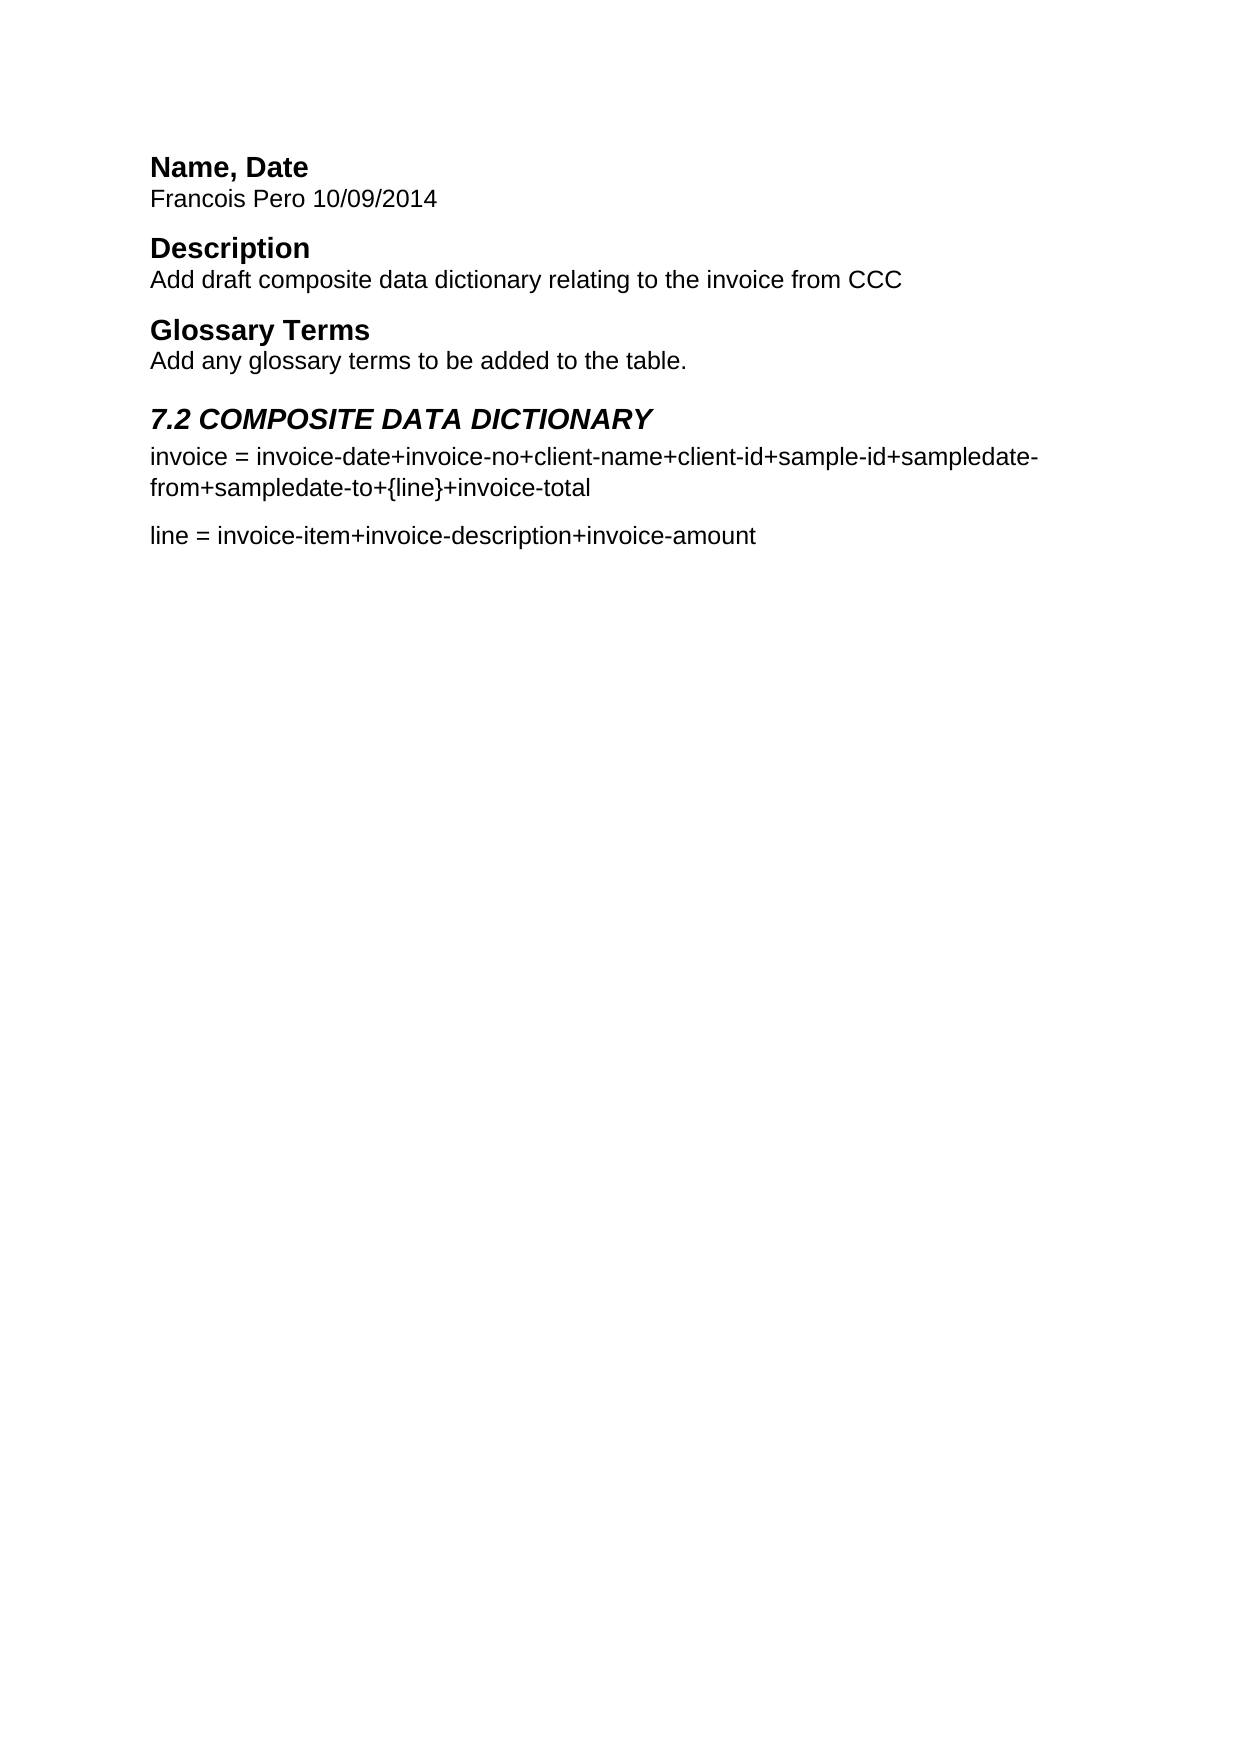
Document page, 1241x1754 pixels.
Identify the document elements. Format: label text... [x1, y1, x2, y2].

text Add draft composite data dictionary relating to the invoice from CCC [150, 265, 1090, 293]
subtitle Glossary Terms [150, 312, 1090, 346]
subtitle 7.2 COMPOSITE DATA DICTIONARY [150, 402, 1090, 436]
text Francois Pero 10/09/2014 [150, 183, 1090, 212]
text line = invoice-item+invoice-description+invoice-amount [150, 521, 1090, 549]
subtitle Description [150, 231, 1090, 265]
text Add any glossary terms to be added to the table. [150, 346, 1090, 375]
text invoice = invoice-date+invoice-no+client-name+client-id+sample-id+sampledate-from+sampledate-to+{line}+invoice-total [150, 442, 1090, 502]
subtitle Name, Date [150, 150, 1090, 183]
